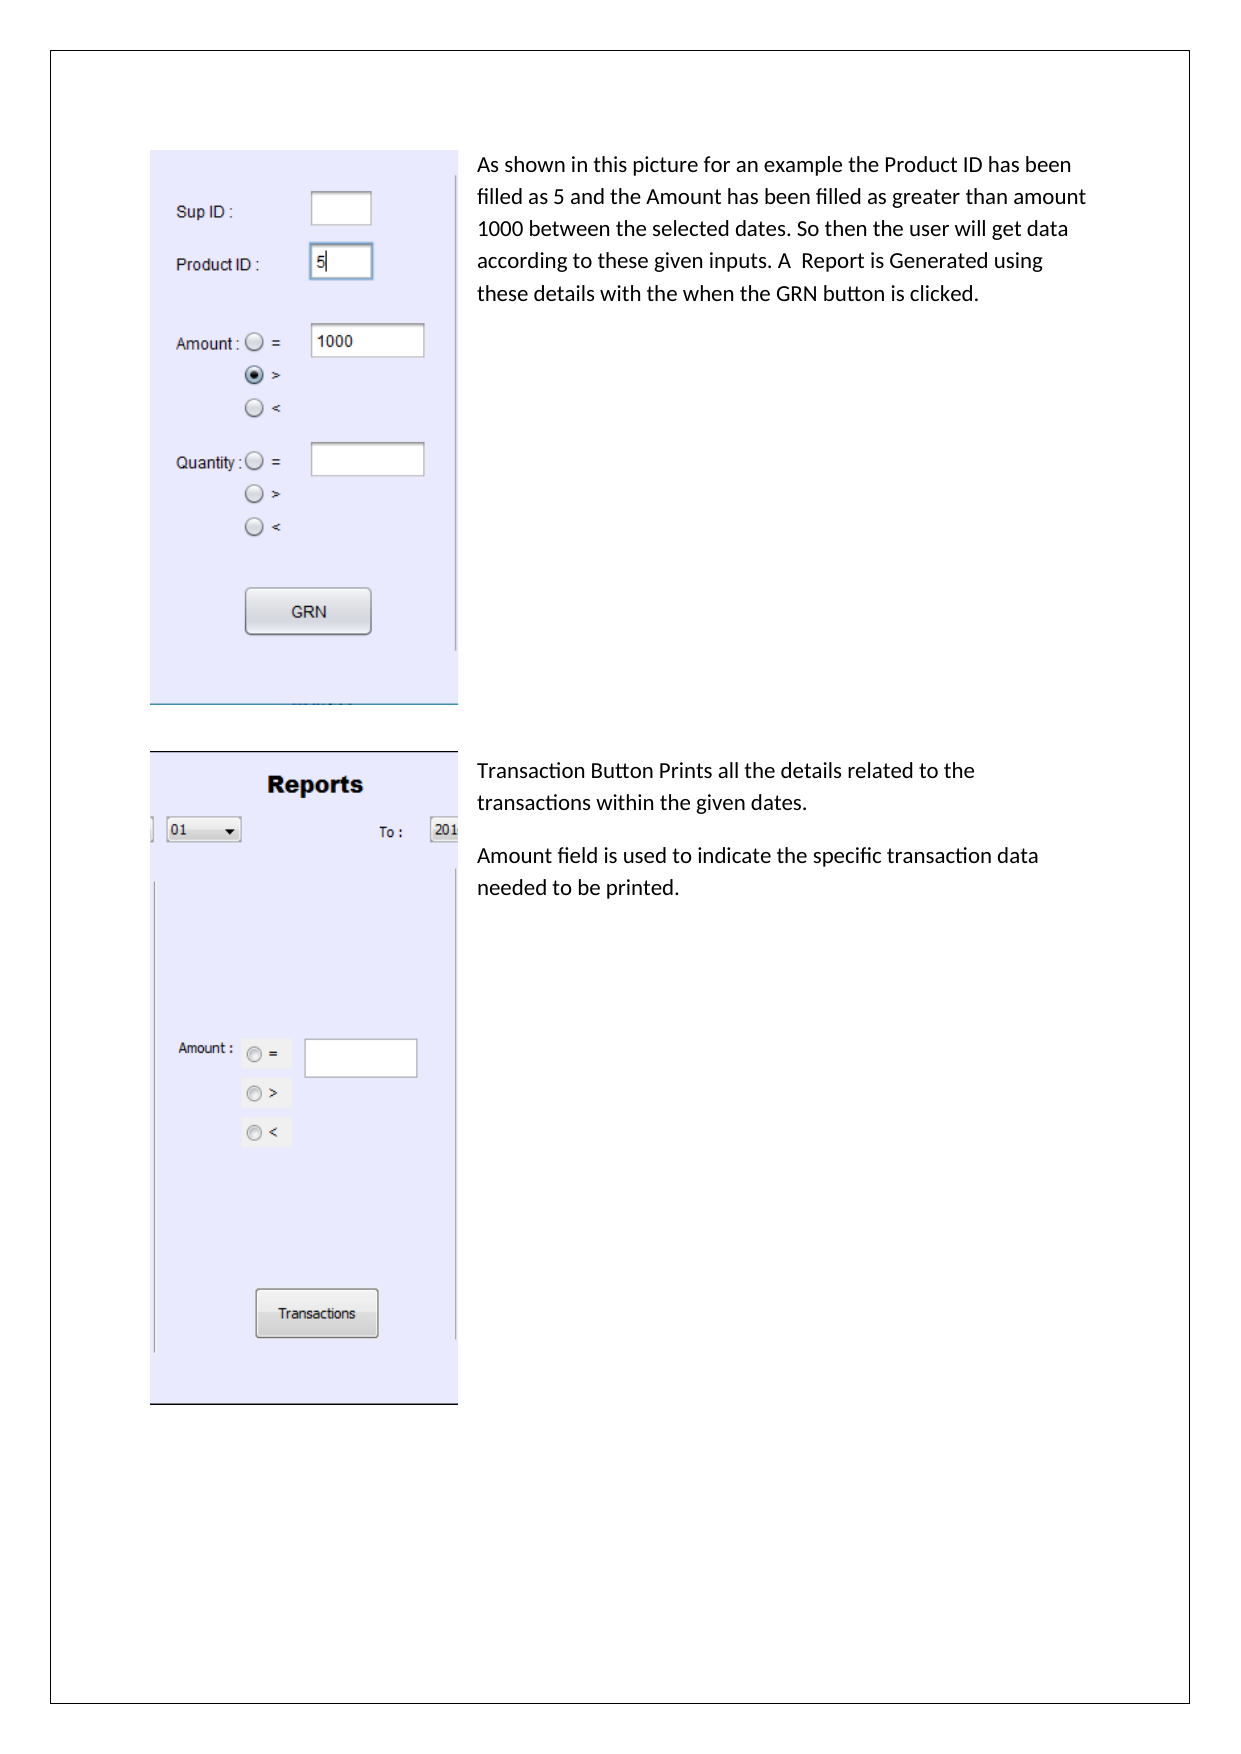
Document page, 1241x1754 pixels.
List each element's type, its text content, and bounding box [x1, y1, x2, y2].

picture [150, 751, 458, 1405]
text Amount field is used to indicate the specific transaction data needed to be printed. [458, 841, 1090, 901]
text Transaction Button Prints all the details related to the transactions within the given dates. [458, 756, 1090, 816]
picture [150, 150, 459, 705]
text As shown in this picture for an example the Product ID has been filled as 5 and the Amount has been filled as greater than amount 1000 between the selected dates. So then the user will get data according to these given inputs. A Report is Generated using these details with the when the GRN button is clicked. [459, 150, 1090, 307]
